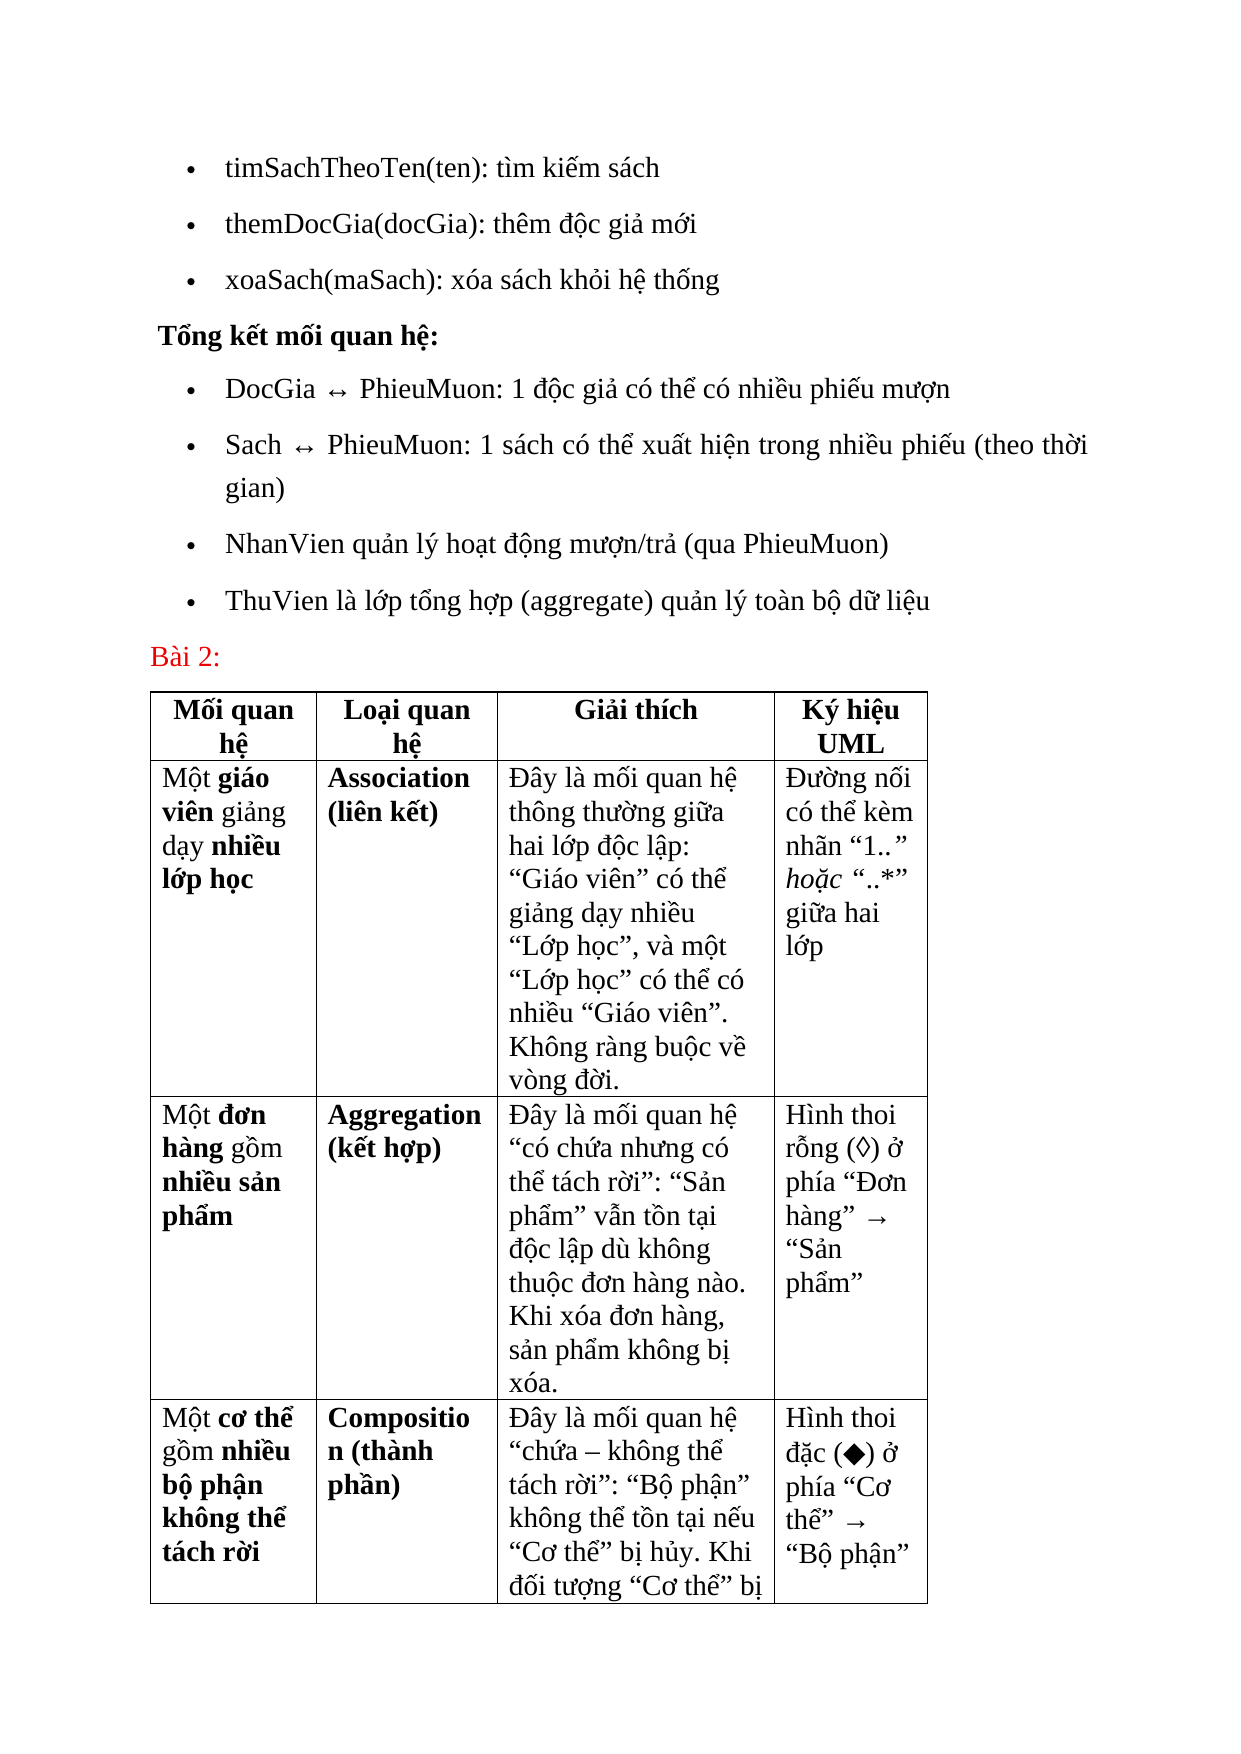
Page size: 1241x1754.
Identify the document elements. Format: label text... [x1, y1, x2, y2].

list Sach ↔ PhieuMuon: 1 sách có thể xuất hiện trong nhiều phiếu (theo thời gian) [187, 427, 1090, 504]
table_cell Một giáo viên giảng dạy nhiều lớp học [151, 761, 316, 1096]
list ThuVien là lớp tổng hợp (aggregate) quản lý toàn bộ dữ liệu [187, 583, 1090, 616]
list timSachTheoTen(ten): tìm kiếm sách [187, 150, 1090, 183]
table_cell Association (liên kết) [317, 761, 497, 1096]
table_header Ký hiệu UML [775, 693, 927, 759]
list DocGia ↔ PhieuMuon: 1 độc giả có thể có nhiều phiếu mượn [187, 371, 1090, 404]
list themDocGia(docGia): thêm độc giả mới [187, 206, 1090, 239]
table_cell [317, 1400, 497, 1603]
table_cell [151, 1400, 316, 1603]
table_header Mối quan hệ [151, 693, 316, 759]
text Bài 2: [150, 639, 1090, 672]
table_cell Đây là mối quan hệ thông thường giữa hai lớp độc lập: “Giáo viên” có thể giảng dạy nhiều “Lớp học”, và một “Lớp học” có thể có nhiều “Giáo viên”. Không ràng buộc về vòng đời. [498, 761, 774, 1096]
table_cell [775, 1400, 927, 1603]
list xoaSach(maSach): xóa sách khỏi hệ thống [187, 262, 1090, 296]
table_cell Đường nối có thể kèm nhãn “1..” hoặc “..*” giữa hai lớp [775, 761, 927, 1096]
table_header Giải thích [498, 693, 774, 759]
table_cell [498, 1400, 774, 1603]
table_cell Một đơn hàng gồm nhiều sản phẩm [151, 1097, 316, 1399]
table_cell Aggregation (kết hợp) [317, 1097, 497, 1399]
table_cell Hình thoi rỗng (◊) ở phía “Đơn hàng” → “Sản phẩm” [775, 1097, 927, 1399]
table_cell Đây là mối quan hệ “có chứa nhưng có thể tách rời”: “Sản phẩm” vẫn tồn tại độc lập dù không thuộc đơn hàng nào. Khi xóa đơn hàng, sản phẩm không bị xóa. [498, 1097, 774, 1399]
table_header Loại quan hệ [317, 693, 497, 759]
text Tổng kết mối quan hệ: [150, 318, 1090, 352]
list NhanVien quản lý hoạt động mượn/trả (qua PhieuMuon) [187, 527, 1090, 560]
